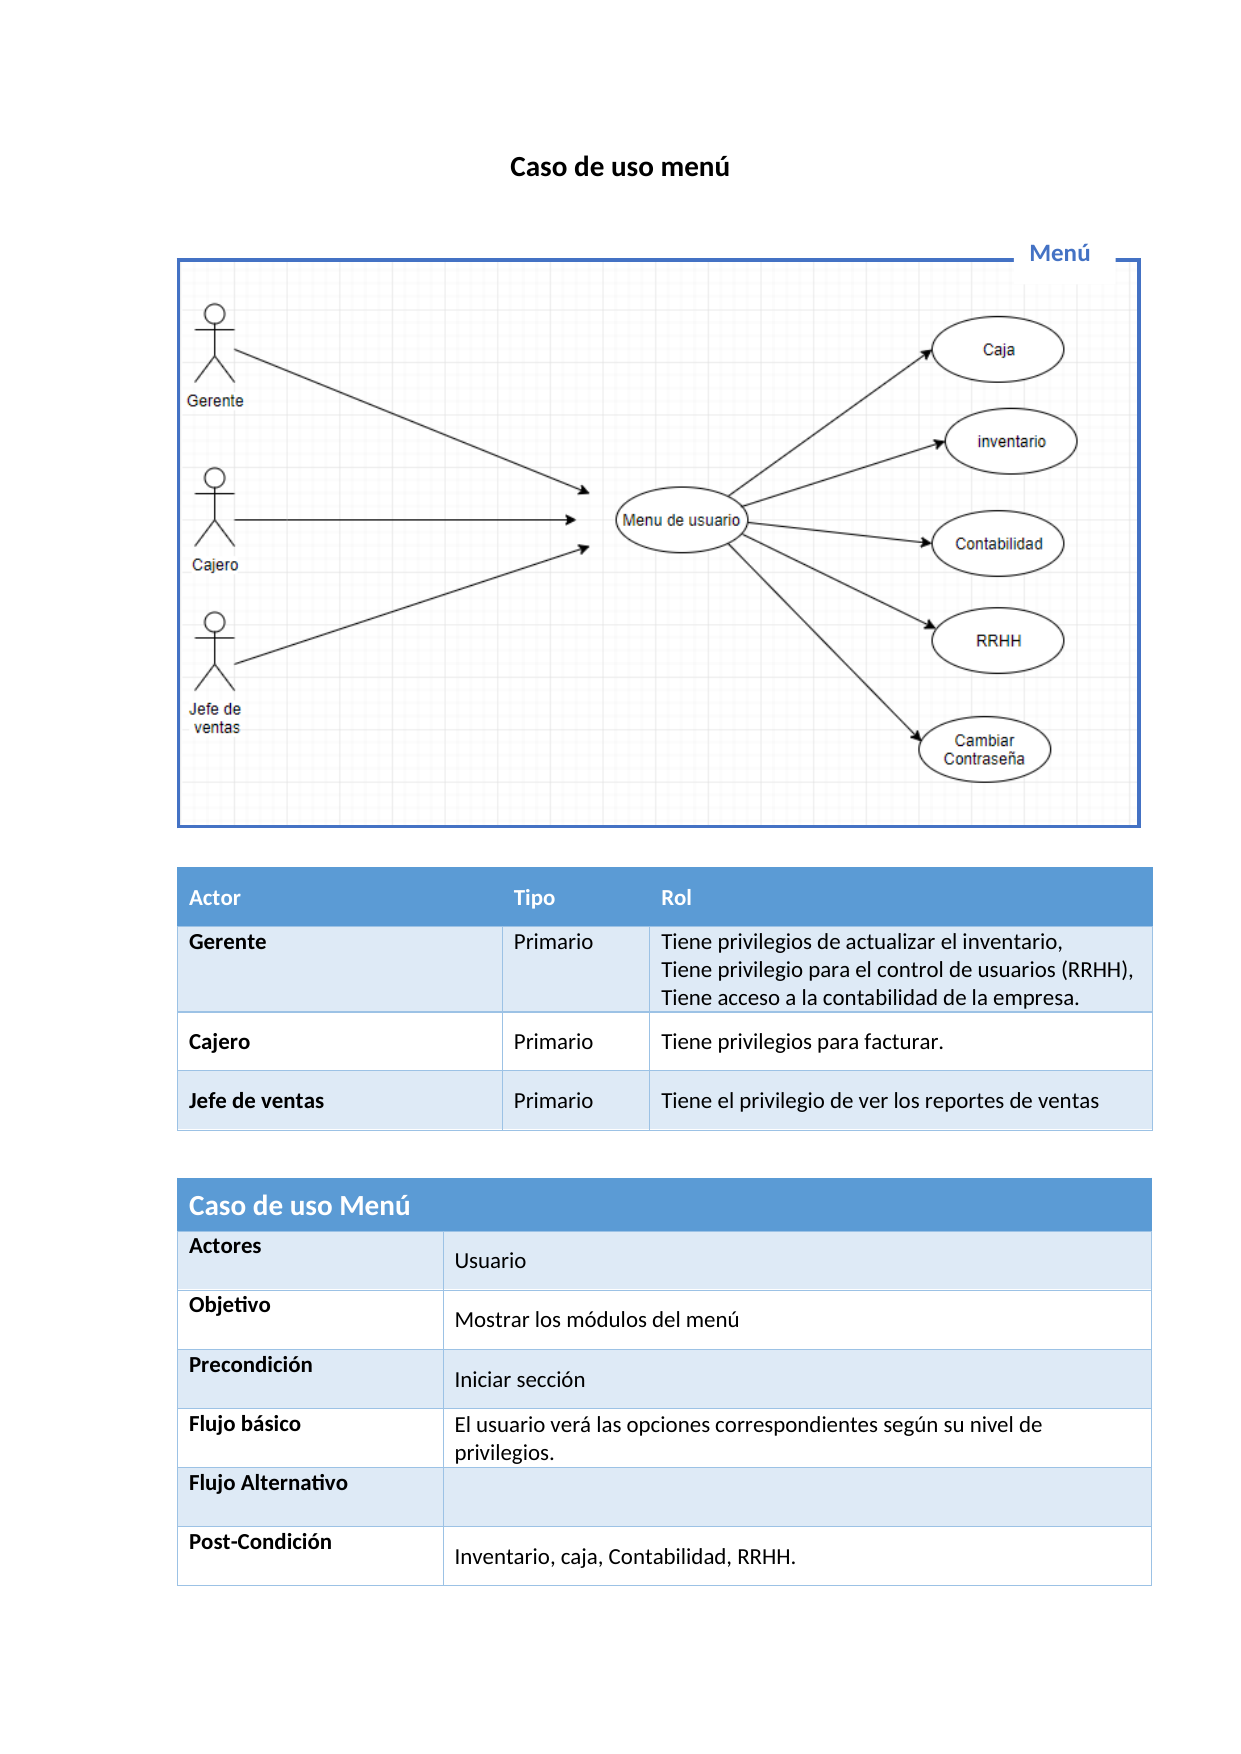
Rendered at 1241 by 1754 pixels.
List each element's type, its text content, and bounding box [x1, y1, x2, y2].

table_header Actor [178, 868, 502, 926]
table_cell Inventario, caja, Contabilidad, RRHH. [444, 1527, 1151, 1585]
table_cell Iniciar sección [444, 1350, 1151, 1408]
table_cell Flujo básico [178, 1409, 443, 1467]
table_cell Actores [178, 1232, 443, 1289]
table_header Caso de uso Menú [178, 1179, 443, 1231]
text Caso de uso menú [177, 148, 1063, 183]
table_cell El usuario verá las opciones correspondientes según su nivel de privilegios. [444, 1409, 1151, 1467]
table_cell Primario [503, 1013, 649, 1070]
table_cell Post-Condición [178, 1527, 443, 1585]
table_cell Cajero [178, 1013, 502, 1070]
table_cell Gerente [178, 927, 502, 1011]
table_cell Flujo Alternativo [178, 1468, 443, 1526]
table_cell [444, 1468, 1151, 1526]
table_cell Tiene privilegios de actualizar el inventario, Tiene privilegio para el control de usuarios (RRHH), Tiene acceso a la contabilidad de la empresa. [650, 927, 1152, 1011]
table_cell Tiene privilegios para facturar. [650, 1013, 1152, 1070]
table_cell Usuario [444, 1232, 1151, 1289]
table_cell Tiene el privilegio de ver los reportes de ventas [650, 1071, 1152, 1129]
table_cell Precondición [178, 1350, 443, 1408]
table_cell Jefe de ventas [178, 1071, 502, 1129]
table_cell Primario [503, 1071, 649, 1129]
table_header Rol [650, 868, 1152, 926]
table_header [444, 1179, 1151, 1231]
table_cell Primario [503, 927, 649, 1011]
picture [180, 262, 1137, 825]
table_cell Objetivo [178, 1291, 443, 1349]
table_header Tipo [503, 868, 649, 926]
table_cell Mostrar los módulos del menú [444, 1291, 1151, 1349]
